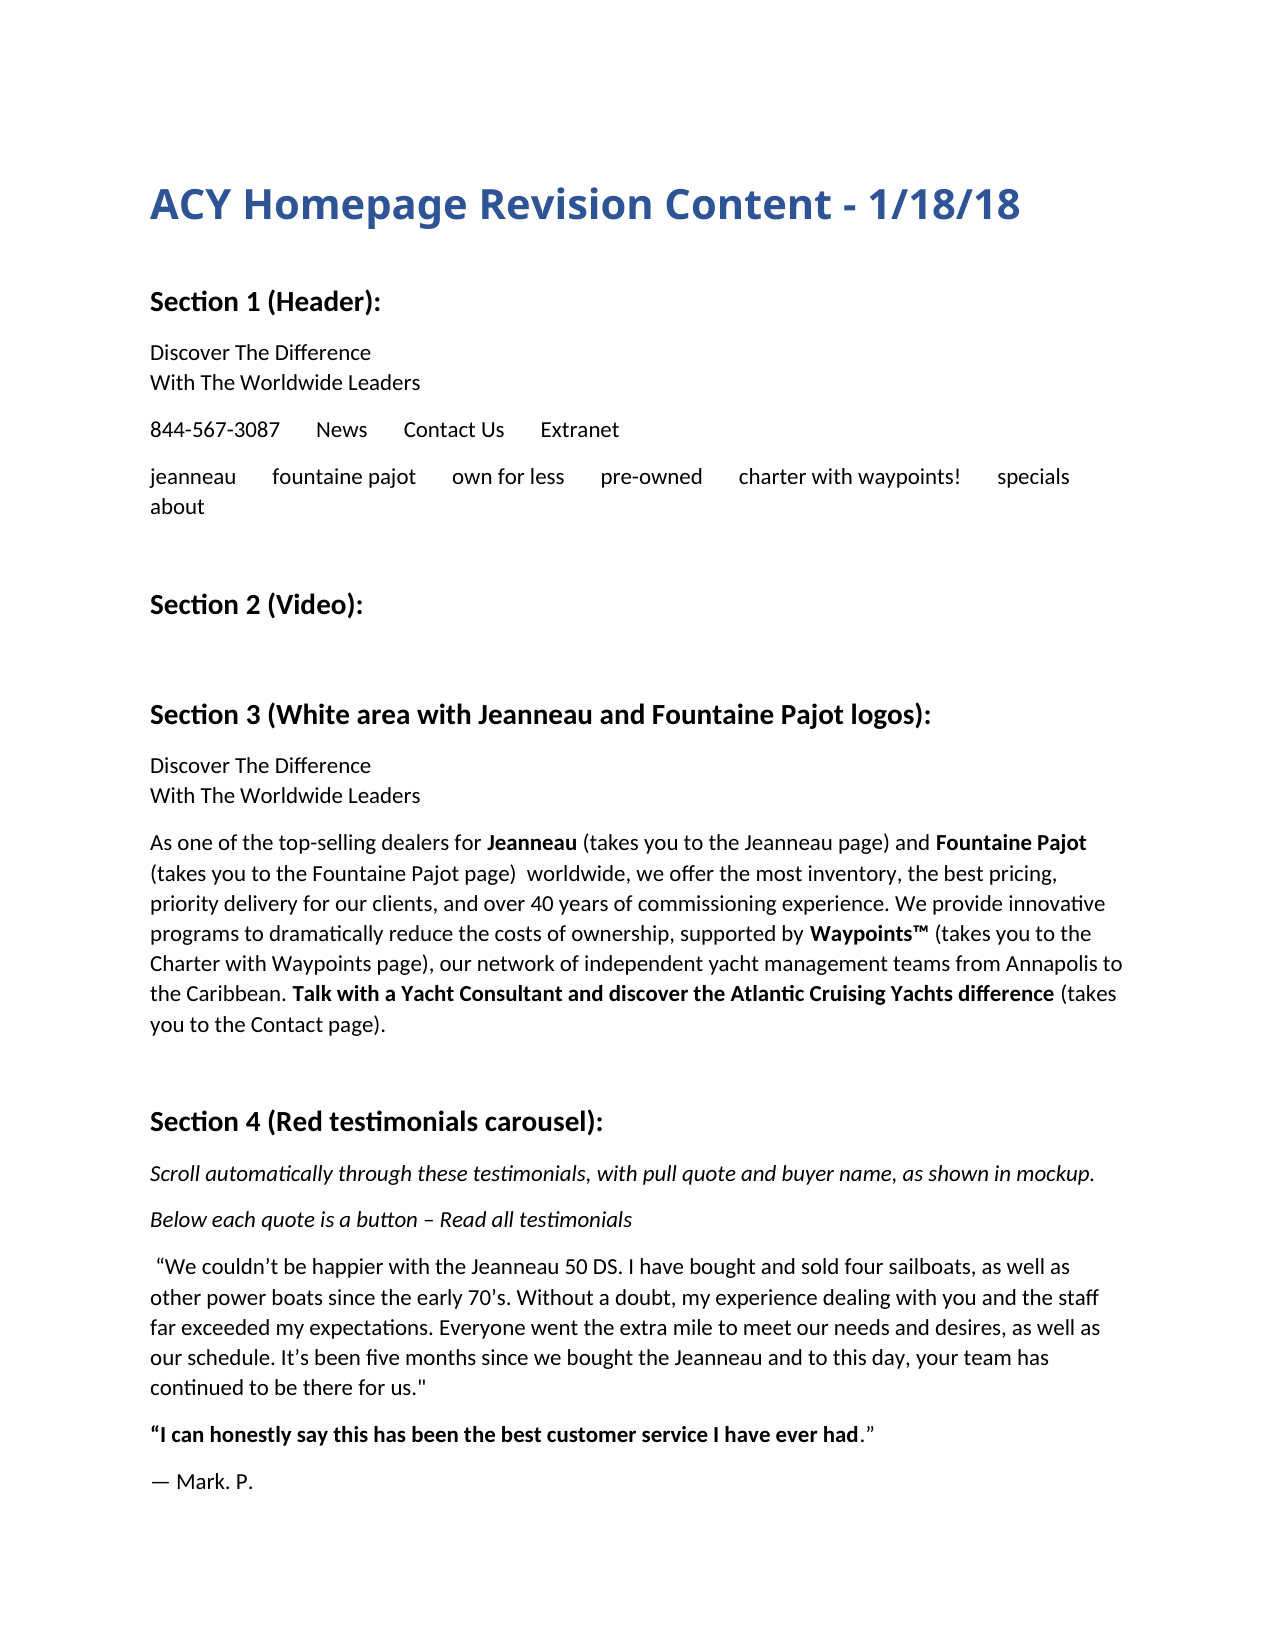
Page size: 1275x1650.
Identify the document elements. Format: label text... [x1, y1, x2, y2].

subtitle ACY Homepage Revision Content - 1/18/18 [150, 175, 1125, 232]
text Scroll automatically through these testimonials, with pull quote and buyer name, as shown in mockup. [150, 1159, 1125, 1187]
text Below each quote is a button – Read all testimonials [150, 1206, 1125, 1233]
text Discover The Difference With The Worldwide Leaders [150, 338, 1125, 396]
text Discover The Difference With The Worldwide Leaders [150, 751, 1125, 810]
text jeanneau fountaine pajot own for less pre-owned charter with waypoints! specials about [150, 462, 1125, 520]
text Section 4 (Red testimonials carousel): [150, 1103, 1125, 1139]
text Section 1 (Header): [150, 283, 1125, 319]
text “We couldn’t be happier with the Jeanneau 50 DS. I have bought and sold four sailboats, as well as other power boats since the early 70’s. Without a doubt, my experience dealing with you and the staff far exceeded my expectations. Everyone went the extra mile to meet our needs and desires, as well as our schedule. It’s been five months since we bought the Jeanneau and to this day, your team has continued to be there for us." [150, 1252, 1125, 1401]
text Section 3 (White area with Jeanneau and Fountaine Pajot logos): [150, 696, 1125, 732]
text 844-567-3087 News Contact Us Extranet [150, 415, 1125, 443]
text — Mark. P. [150, 1467, 1125, 1495]
text “I can honestly say this has been the best customer service I have ever had.” [150, 1420, 1125, 1448]
text As one of the top-selling dealers for Jeanneau (takes you to the Jeanneau page) and Fountaine Pajot (takes you to the Fountaine Pajot page) worldwide, we offer the most inventory, the best pricing, priority delivery for our clients, and over 40 years of commissioning experience. We provide innovative programs to dramatically reduce the costs of ownership, supported by Waypoints™ (takes you to the Charter with Waypoints page), our network of independent yacht management teams from Annapolis to the Caribbean. Talk with a Yacht Consultant and discover the Atlantic Cruising Yachts difference (takes you to the Contact page). [150, 828, 1125, 1038]
text Section 2 (Video): [150, 586, 1125, 622]
